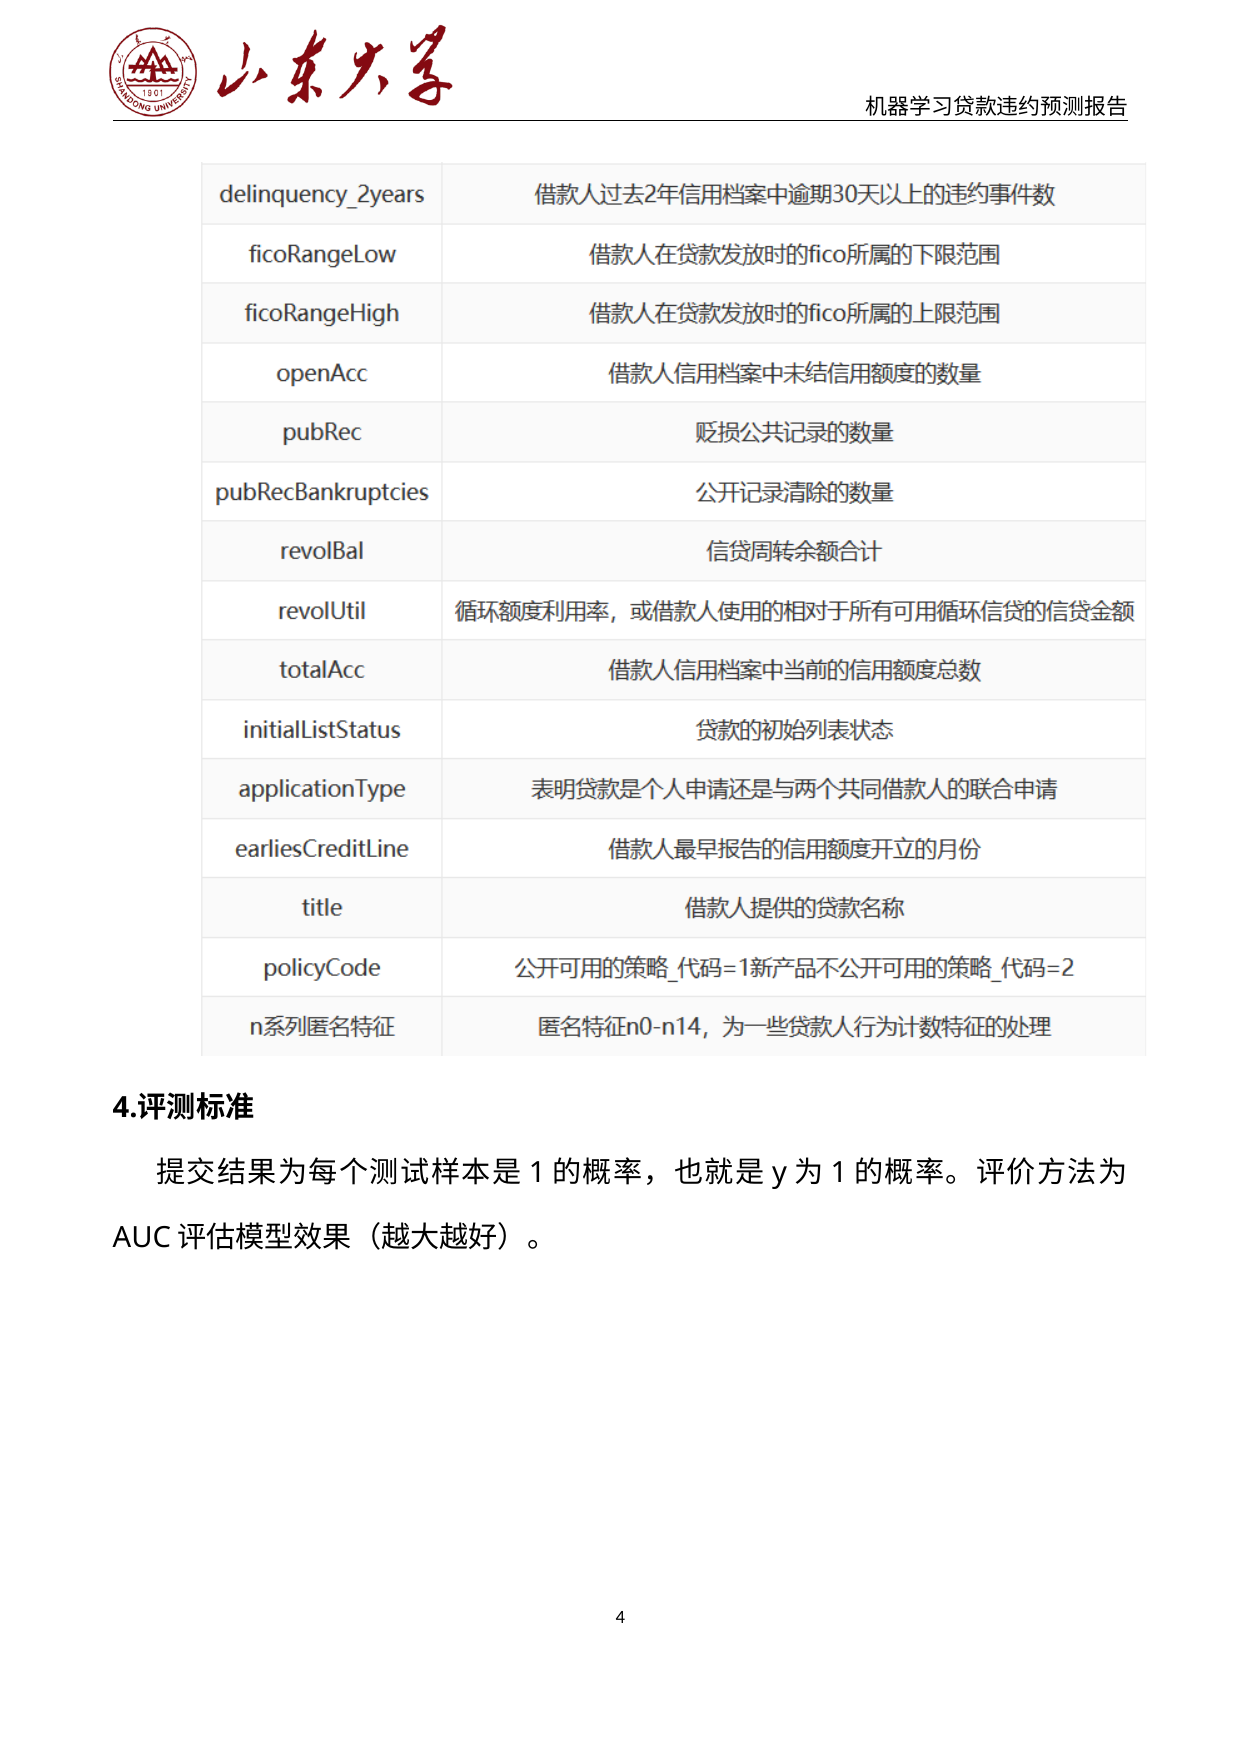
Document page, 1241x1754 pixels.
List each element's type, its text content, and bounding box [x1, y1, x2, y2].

picture [200, 162, 1147, 1056]
picture [101, 7, 458, 134]
text 4.评测标准 [112, 1072, 1128, 1137]
text 提交结果为每个测试样本是1的概率，也就是y为1的概率。评价方法为AUC评估模型效果（越大越好）。 [112, 1137, 1128, 1267]
